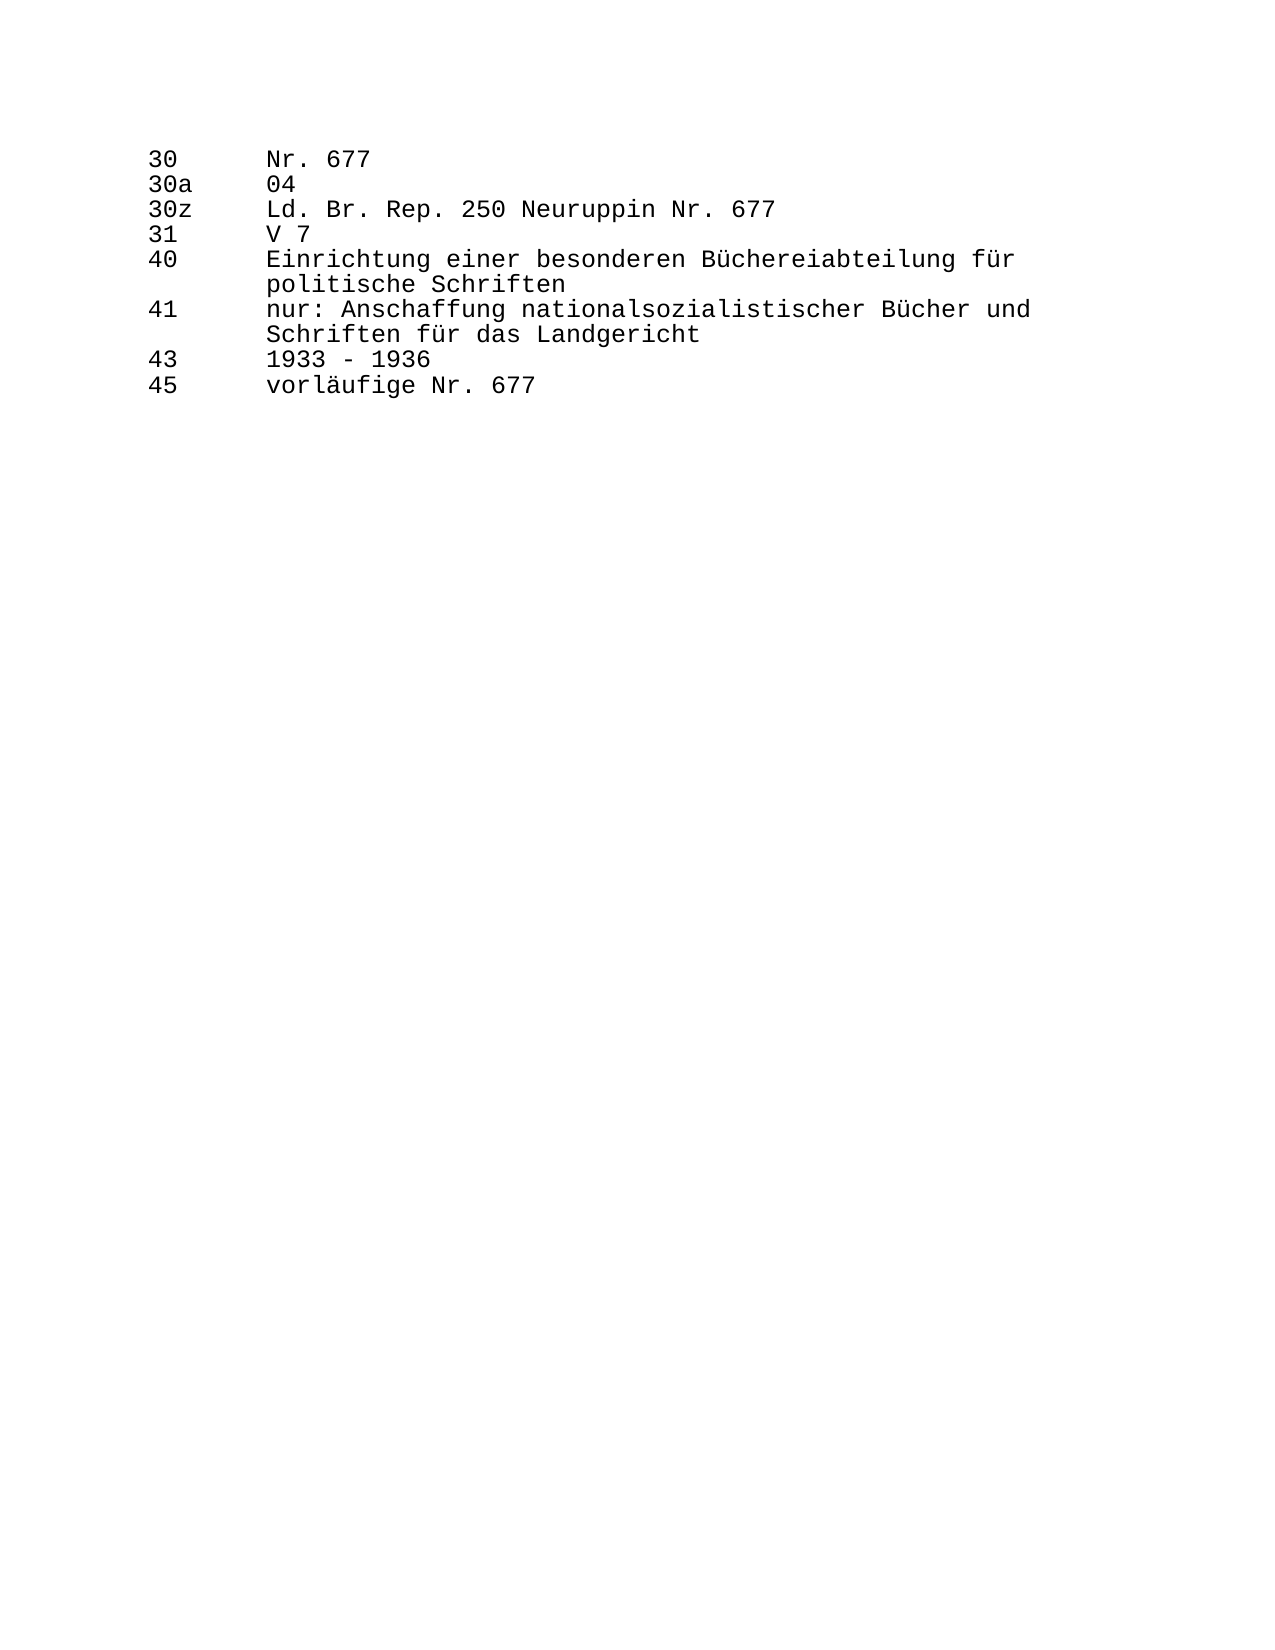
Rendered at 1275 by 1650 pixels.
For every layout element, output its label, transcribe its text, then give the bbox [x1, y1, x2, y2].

text 45 vorläufige Nr. 677 [148, 373, 1127, 401]
text 40 s[2{Einrichtung einer besonderen} 1{Büchereiabteilung} 3{für politische Schriften}]s [148, 248, 1127, 298]
text 30 Nr. 677 [148, 148, 1127, 173]
text 31 V 7 [148, 223, 1127, 248]
text 43 1933 - 1936 [148, 348, 1127, 373]
text 30z Ld. Br. Rep. 250 Neuruppin Nr. 677 [148, 198, 1127, 223]
text 41 nur: s[Anschaffung s[2{nationalsozialistische}r 1{Bücher und Schriften}]s]s für das Landgericht [148, 298, 1127, 348]
text 30a 04 [148, 173, 1127, 198]
